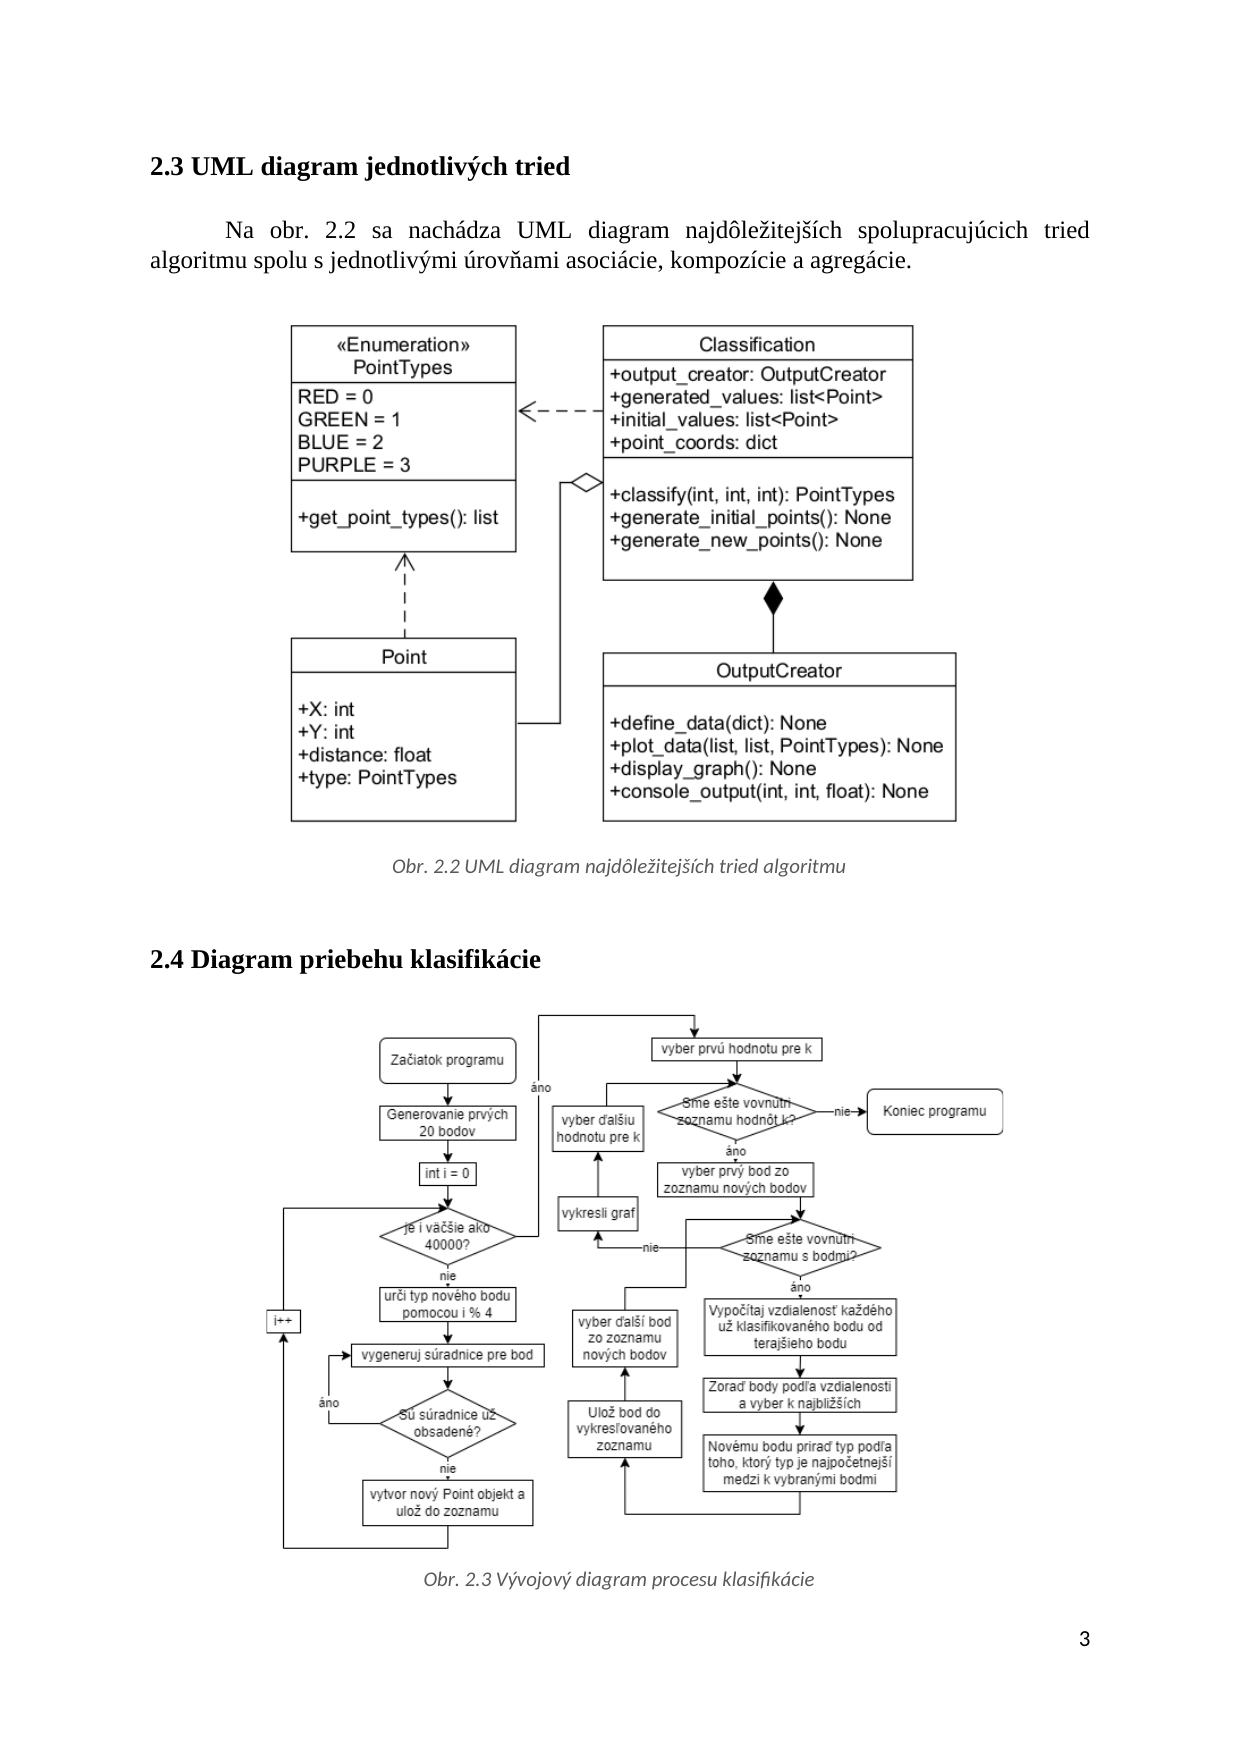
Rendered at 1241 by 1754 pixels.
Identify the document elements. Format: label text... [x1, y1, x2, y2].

text Obr. 2.2 UML diagram najdôležitejších tried algoritmu [150, 853, 1090, 879]
picture [258, 298, 994, 849]
text Na obr. 2.2 sa nachádza UML diagram najdôležitejších spolupracujúcich tried algoritmu spolu s jednotlivými úrovňami asociácie, kompozície a agregácie. [150, 215, 1090, 274]
picture [266, 1007, 1004, 1558]
subtitle 2.4 Diagram priebehu klasifikácie [150, 943, 1090, 974]
subtitle 2.3 UML diagram jednotlivých tried [150, 150, 1090, 181]
text Obr. 2.3 Vývojový diagram procesu klasifikácie [150, 1566, 1090, 1592]
